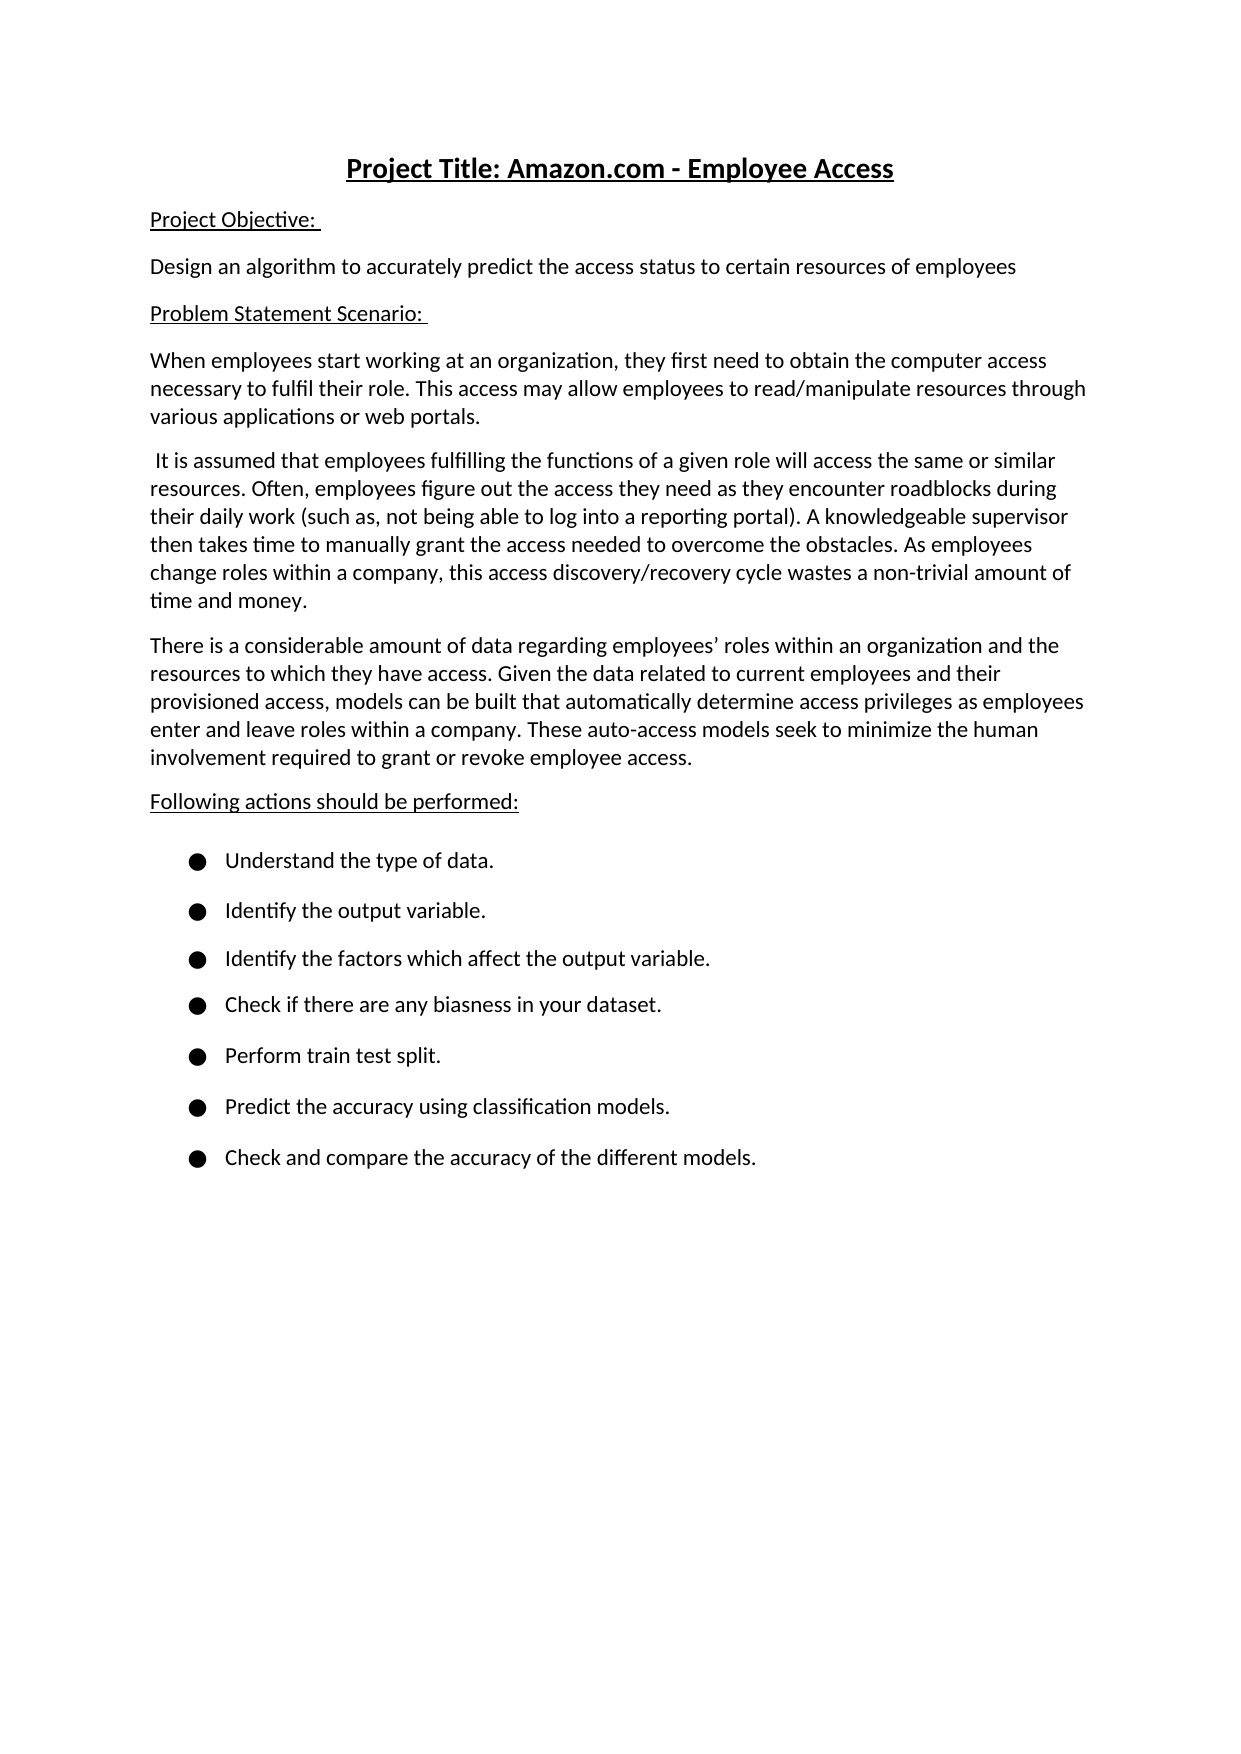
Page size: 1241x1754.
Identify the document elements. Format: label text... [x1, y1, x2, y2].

list Understand the type of data. [187, 834, 1090, 881]
text Problem Statement Scenario: [150, 299, 1090, 327]
text When employees start working at an organization, they first need to obtain the computer access necessary to fulfil their role. This access may allow employees to read/manipulate resources through various applications or web portals. [150, 346, 1090, 430]
list Identify the output variable. [187, 885, 1090, 932]
text Project Objective: [150, 205, 1090, 233]
text There is a considerable amount of data regarding employees’ roles within an organization and the resources to which they have access. Given the data related to current employees and their provisioned access, models can be built that automatically determine access privileges as employees enter and leave roles within a company. These auto-access models seek to minimize the human involvement required to grant or revoke employee access. [150, 631, 1090, 771]
text Following actions should be performed: [150, 787, 1090, 815]
list Predict the accuracy using classification models. [187, 1080, 1090, 1127]
list Perform train test split. [187, 1030, 1090, 1077]
list Identify the factors which affect the output variable. [187, 932, 1090, 979]
text Project Title: Amazon.com - Employee Access [150, 150, 1090, 186]
list Check if there are any biasness in your dataset. [187, 979, 1090, 1026]
text It is assumed that employees fulfilling the functions of a given role will access the same or similar resources. Often, employees figure out the access they need as they encounter roadblocks during their daily work (such as, not being able to log into a reporting portal). A knowledgeable supervisor then takes time to manually grant the access needed to overcome the obstacles. As employees change roles within a company, this access discovery/recovery cycle wastes a non-trivial amount of time and money. [150, 446, 1090, 614]
list Check and compare the accuracy of the different models. [187, 1131, 1090, 1178]
text Design an algorithm to accurately predict the access status to certain resources of employees [150, 252, 1090, 280]
